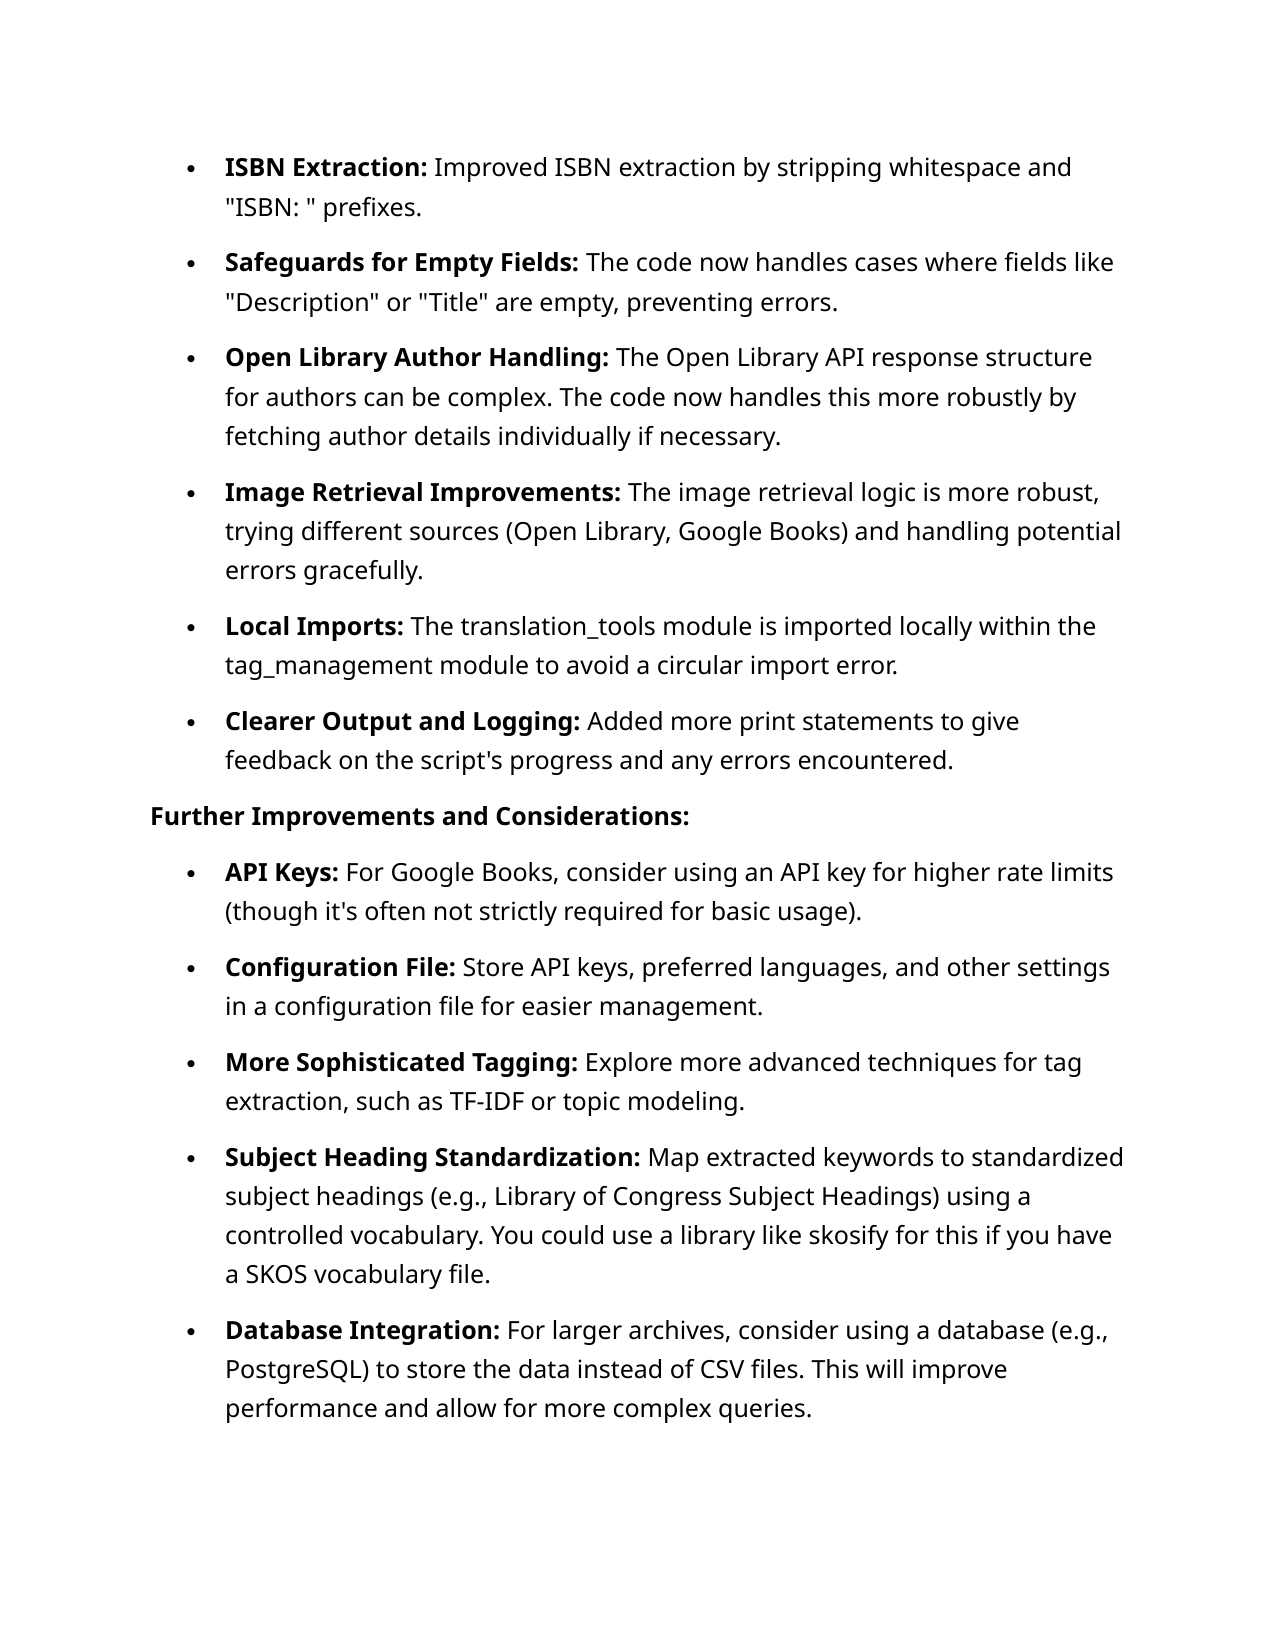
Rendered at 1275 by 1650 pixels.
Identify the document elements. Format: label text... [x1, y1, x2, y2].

list Database Integration: For larger archives, consider using a database (e.g., PostgreSQL) to store the data instead of CSV files. This will improve performance and allow for more complex queries. [187, 1312, 1125, 1425]
list Configuration File: Store API keys, preferred languages, and other settings in a configuration file for easier management. [187, 949, 1125, 1022]
list Safeguards for Empty Fields: The code now handles cases where fields like "Description" or "Title" are empty, preventing errors. [187, 245, 1125, 318]
list Local Imports: The translation_tools module is imported locally within the tag_management module to avoid a circular import error. [187, 608, 1125, 682]
list ISBN Extraction: Improved ISBN extraction by stripping whitespace and "ISBN: " prefixes. [187, 150, 1125, 223]
list More Sophisticated Tagging: Explore more advanced techniques for tag extraction, such as TF-IDF or topic modeling. [187, 1044, 1125, 1117]
list Image Retrieval Improvements: The image retrieval logic is more robust, trying different sources (Open Library, Google Books) and handling potential errors gracefully. [187, 474, 1125, 587]
list Subject Heading Standardization: Map extracted keywords to standardized subject headings (e.g., Library of Congress Subject Headings) using a controlled vocabulary. You could use a library like skosify for this if you have a SKOS vocabulary file. [187, 1139, 1125, 1291]
text Further Improvements and Considerations: [150, 798, 1125, 832]
list API Keys: For Google Books, consider using an API key for higher rate limits (though it's often not strictly required for basic usage). [187, 854, 1125, 927]
list Clearer Output and Logging: Added more print statements to give feedback on the script's progress and any errors encountered. [187, 703, 1125, 777]
list Open Library Author Handling: The Open Library API response structure for authors can be complex. The code now handles this more robustly by fetching author details individually if necessary. [187, 340, 1125, 452]
